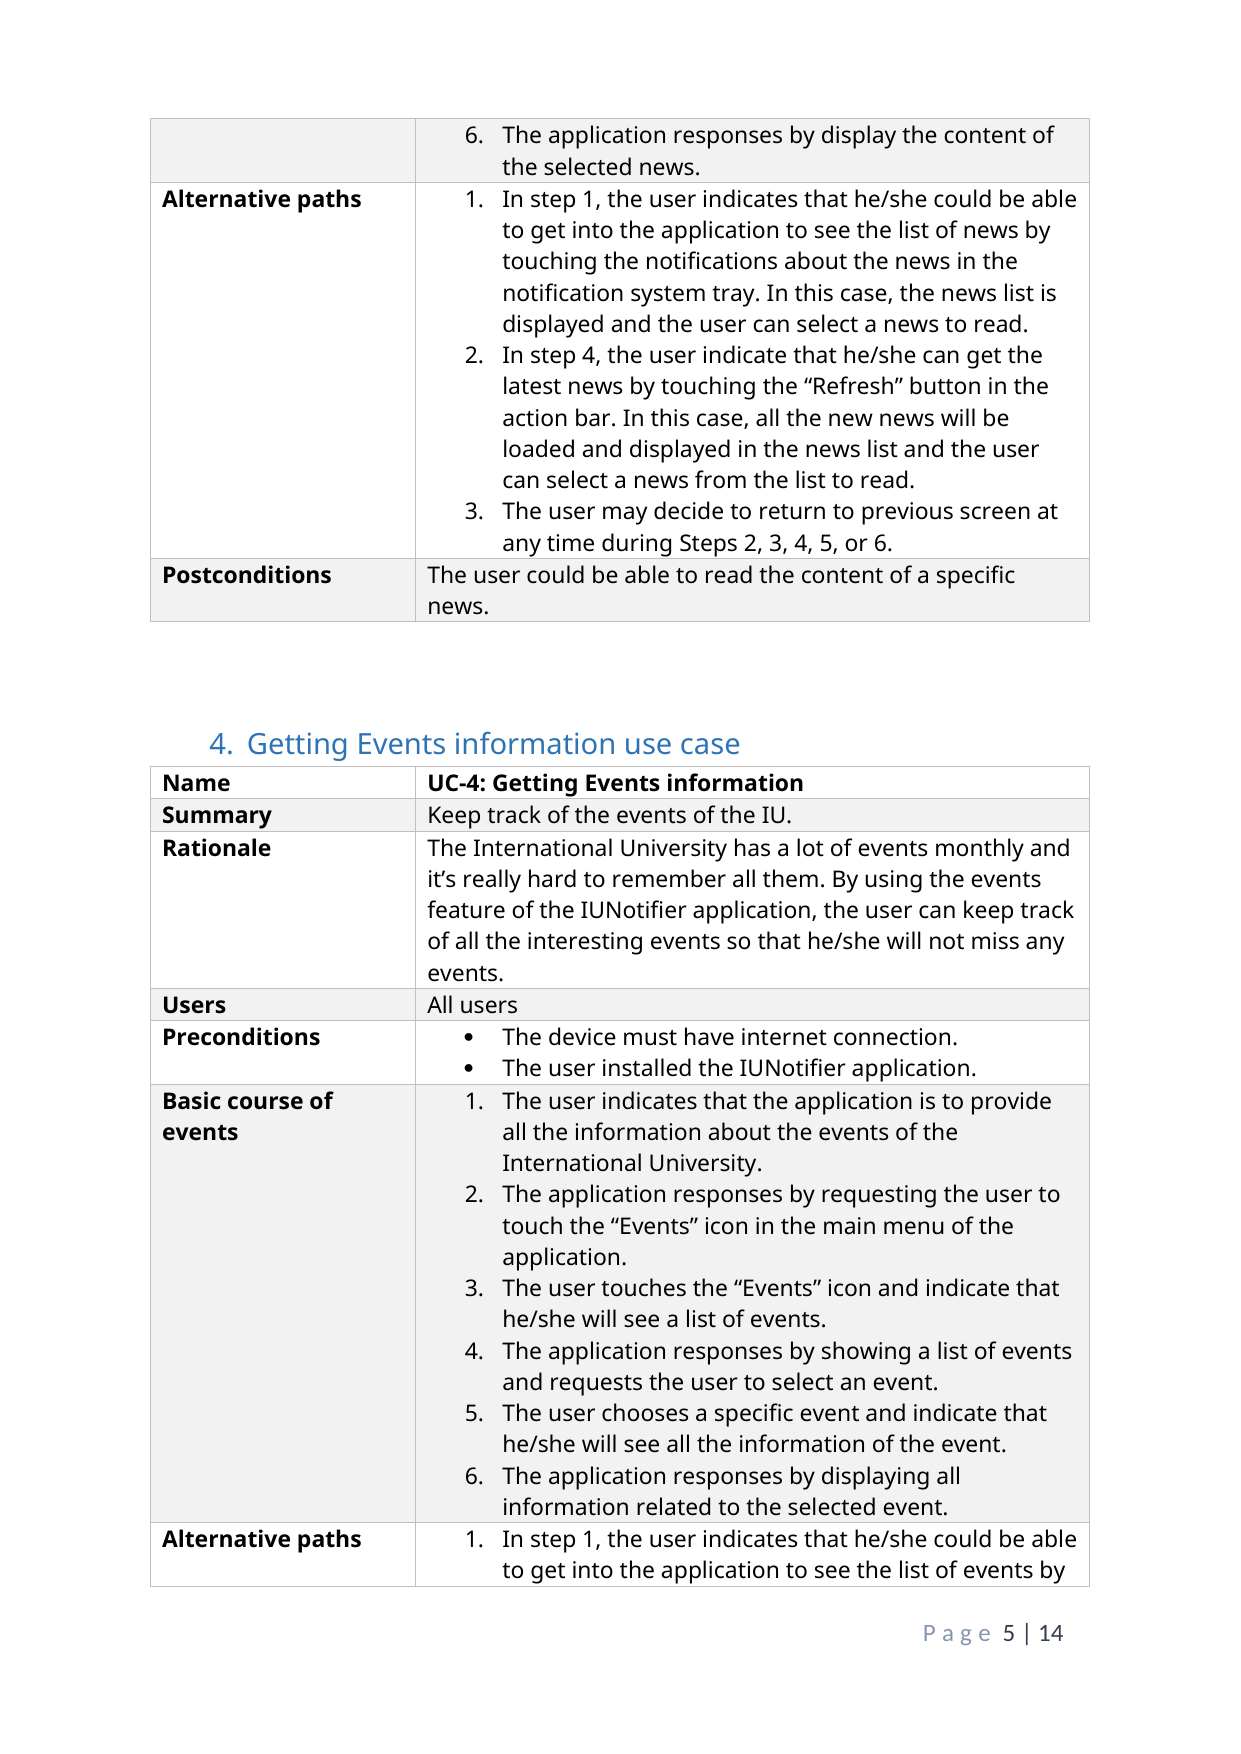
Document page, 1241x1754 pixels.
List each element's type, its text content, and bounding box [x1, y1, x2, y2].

table_cell The user could be able to read the content of a specific news. [416, 559, 1089, 621]
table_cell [151, 119, 415, 182]
table_cell Basic course of events [151, 1085, 415, 1522]
table_cell Alternative paths [151, 183, 415, 558]
subtitle Getting Events information use case [209, 723, 1090, 763]
table_cell Preconditions [151, 1021, 415, 1084]
table_header UC-4: Getting Events information [416, 767, 1089, 798]
table_header Name [151, 767, 415, 798]
table_cell All users [416, 989, 1089, 1020]
table_cell The International University has a lot of events monthly and it’s really hard to remember all them. By using the events feature of the IUNotifier application, the user can keep track of all the interesting events so that he/she will not miss any events. [416, 832, 1089, 988]
table_cell The user indicates that the application is to provide all the information about the events of the International University. The application responses by requesting the user to touch the “Events” icon in the main menu of the application. The user touches the “Events” icon and indicate that he/she will see a list of events. The application responses by showing a list of events and requests the user to select an event. The user chooses a specific event and indicate that he/she will see all the information of the event. The application responses by displaying all information related to the selected event. [416, 1085, 1089, 1522]
table_cell Keep track of the events of the IU. [416, 799, 1089, 831]
table_cell Users [151, 989, 415, 1020]
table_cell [416, 119, 1089, 182]
table_cell Alternative paths [151, 1523, 415, 1586]
table_cell In step 1, the user indicates that he/she could be able to get into the application to see the list of news by touching the notifications about the news in the notification system tray. In this case, the news list is displayed and the user can select a news to read. In step 4, the user indicate that he/she can get the latest news by touching the “Refresh” button in the action bar. In this case, all the new news will be loaded and displayed in the news list and the user can select a news from the list to read. The user may decide to return to previous screen at any time during Steps 2, 3, 4, 5, or 6. [416, 183, 1089, 558]
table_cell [416, 1523, 1089, 1586]
table_cell Rationale [151, 832, 415, 988]
table_cell Postconditions [151, 559, 415, 621]
table_cell Summary [151, 799, 415, 831]
table_cell The device must have internet connection. The user installed the IUNotifier application. [416, 1021, 1089, 1084]
